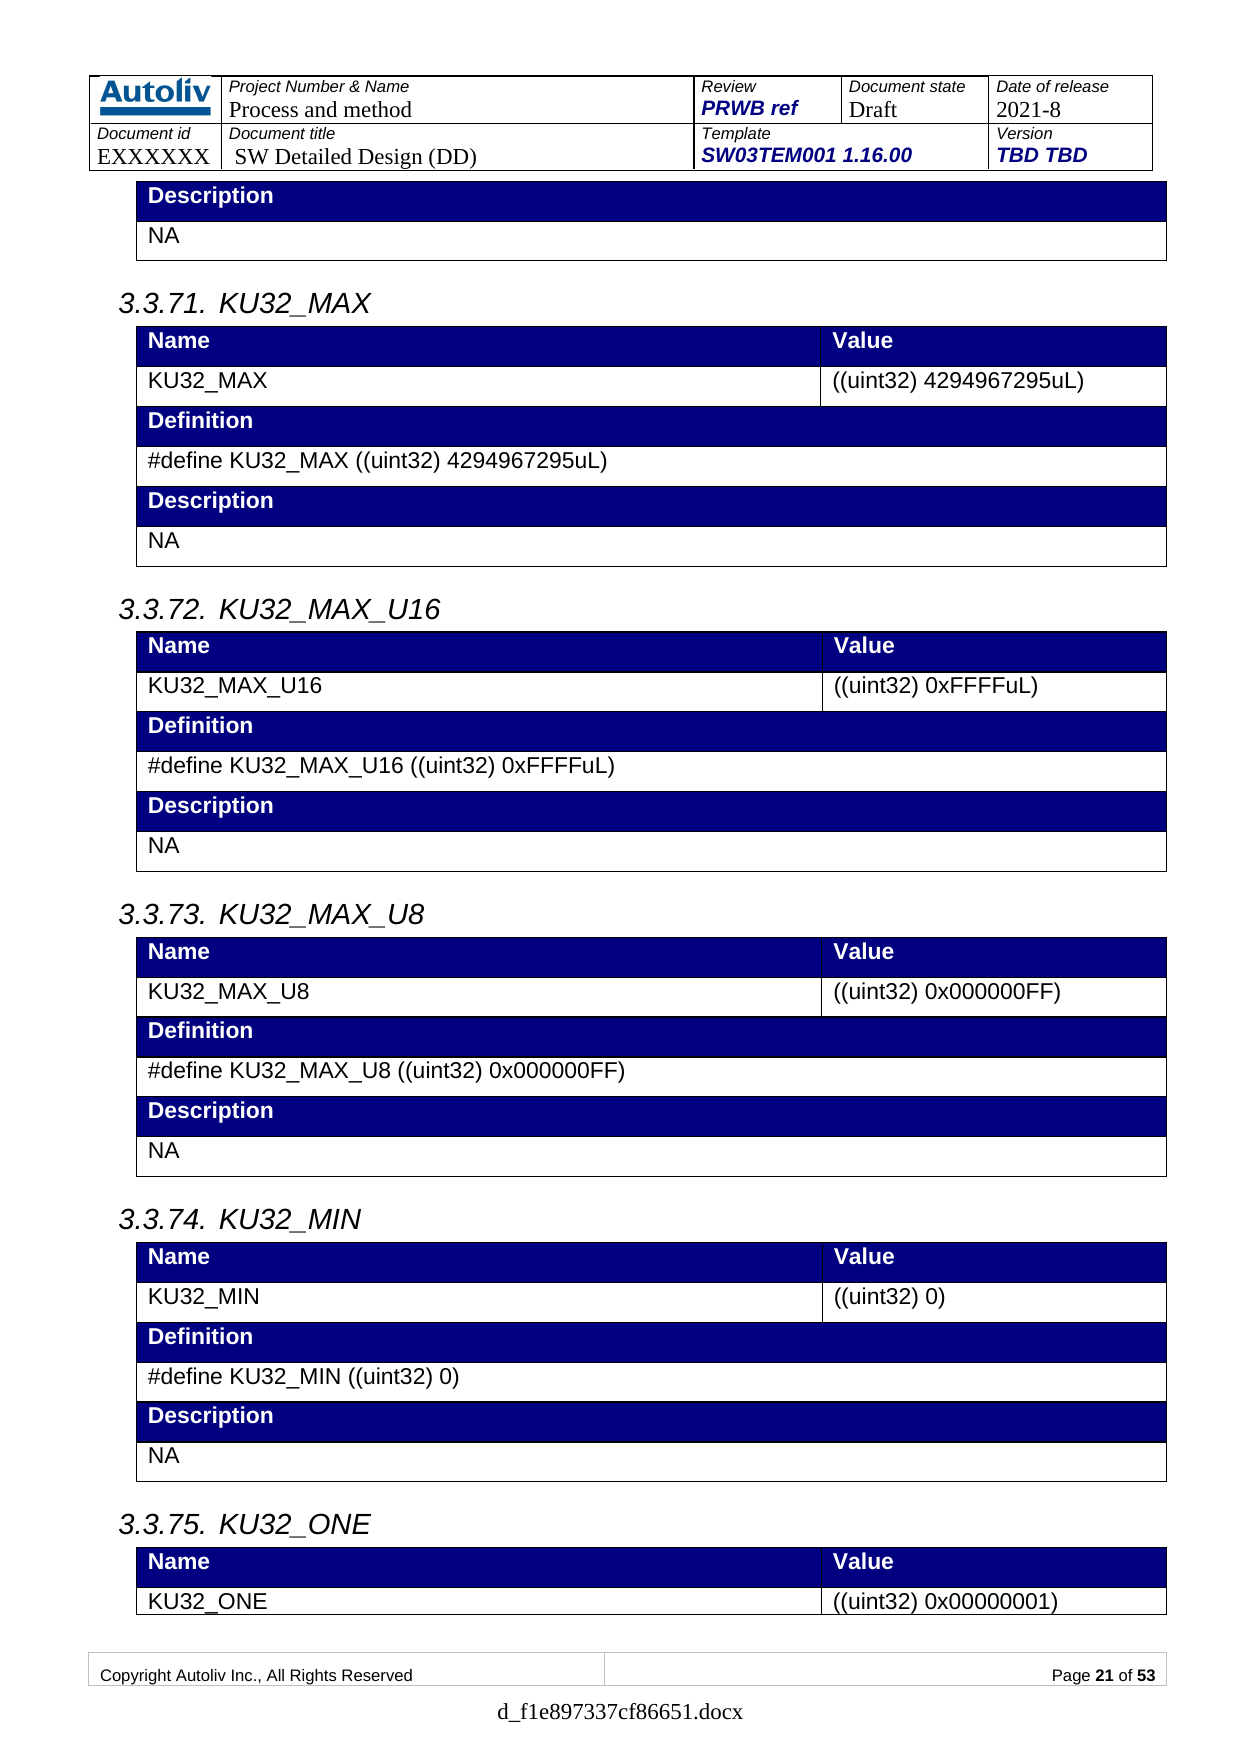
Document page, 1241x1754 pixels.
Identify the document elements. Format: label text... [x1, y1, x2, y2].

table_cell Definition [137, 1018, 1166, 1056]
table_cell Description [137, 487, 1166, 526]
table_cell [822, 1588, 1166, 1614]
table_cell Definition [137, 1323, 1166, 1362]
table_cell NA [137, 527, 1166, 566]
table_cell Definition [137, 407, 1166, 446]
table_cell NA [137, 222, 1166, 260]
table_cell Description [137, 1097, 1166, 1136]
table_cell KU32_MIN [137, 1283, 822, 1322]
subtitle KU32_MAX_U16 [118, 592, 1166, 625]
table_header Name [137, 1548, 821, 1587]
table_cell KU32_MAX_U8 [137, 978, 821, 1016]
table_cell KU32_MAX [137, 367, 820, 406]
subtitle KU32_MAX [118, 286, 1166, 320]
table_header Value [823, 633, 1166, 671]
table_cell NA [137, 832, 1166, 871]
table_header Name [137, 938, 821, 977]
table_cell Description [137, 182, 1166, 221]
table_header Value [823, 1243, 1166, 1282]
table_cell KU32_ONE [137, 1588, 821, 1614]
table_cell #define KU32_MAX_U8 ((uint32) 0x000000FF) [137, 1058, 1166, 1096]
table_cell NA [137, 1443, 1166, 1481]
table_cell ((uint32) 4294967295uL) [821, 367, 1166, 406]
table_cell #define KU32_MIN ((uint32) 0) [137, 1363, 1166, 1401]
table_cell Description [137, 792, 1166, 831]
subtitle KU32_ONE [118, 1507, 1166, 1541]
table_cell ((uint32) 0) [823, 1283, 1166, 1322]
table_header Value [822, 1548, 1166, 1587]
table_header Name [137, 633, 822, 671]
table_cell ((uint32) 0xFFFFuL) [823, 673, 1166, 711]
subtitle KU32_MAX_U8 [118, 897, 1166, 930]
table_header Value [821, 327, 1166, 366]
table_cell #define KU32_MAX ((uint32) 4294967295uL) [137, 447, 1166, 486]
table_cell Definition [137, 712, 1166, 751]
table_header Name [137, 1243, 822, 1282]
table_header Value [822, 938, 1166, 977]
table_header Name [137, 327, 820, 366]
picture [99, 76, 212, 117]
table_cell #define KU32_MAX_U16 ((uint32) 0xFFFFuL) [137, 752, 1166, 791]
table_cell NA [137, 1137, 1166, 1176]
subtitle KU32_MIN [118, 1202, 1166, 1236]
table_cell Description [137, 1403, 1166, 1441]
table_cell ((uint32) 0x000000FF) [822, 978, 1166, 1016]
table_cell KU32_MAX_U16 [137, 673, 822, 711]
